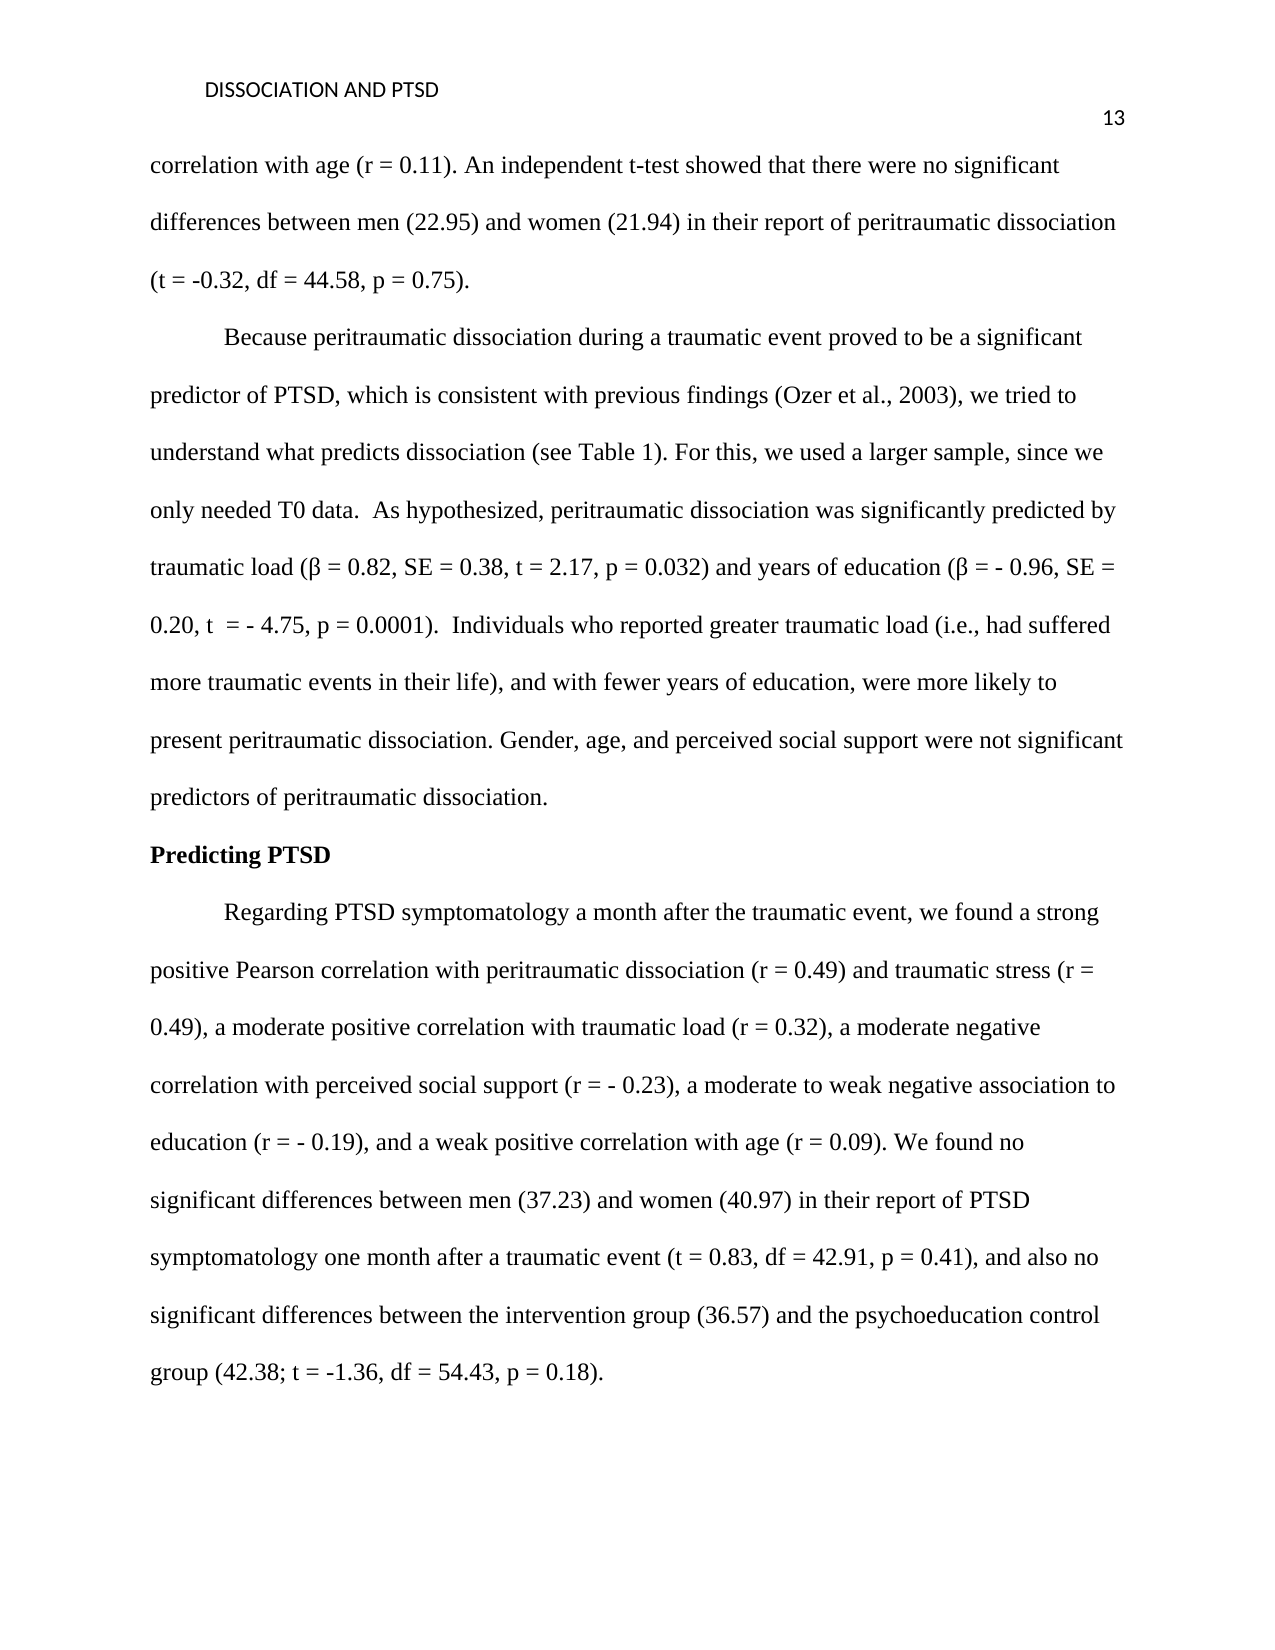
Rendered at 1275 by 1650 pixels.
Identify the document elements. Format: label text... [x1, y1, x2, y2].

text Because peritraumatic dissociation during a traumatic event proved to be a significant predictor of PTSD, which is consistent with previous findings (Ozer et al., 2003), we tried to understand what predicts dissociation (see Table 1). For this, we used a larger sample, since we only needed T0 data. As hypothesized, peritraumatic dissociation was significantly predicted by traumatic load (β = 0.82, SE = 0.38, t = 2.17, p = 0.032) and years of education (β = - 0.96, SE = 0.20, t = - 4.75, p = 0.0001). Individuals who reported greater traumatic load (i.e., had suffered more traumatic events in their life), and with fewer years of education, were more likely to present peritraumatic dissociation. Gender, age, and perceived social support were not significant predictors of peritraumatic dissociation. [150, 322, 1125, 811]
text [150, 150, 1125, 294]
text Regarding PTSD symptomatology a month after the traumatic event, we found a strong positive Pearson correlation with peritraumatic dissociation (r = 0.49) and traumatic stress (r = 0.49), a moderate positive correlation with traumatic load (r = 0.32), a moderate negative correlation with perceived social support (r = - 0.23), a moderate to weak negative association to education (r = - 0.19), and a weak positive correlation with age (r = 0.09). We found no significant differences between men (37.23) and women (40.97) in their report of PTSD symptomatology one month after a traumatic event (t = 0.83, df = 42.91, p = 0.41), and also no significant differences between the intervention group (36.57) and the psychoeducation control group (42.38; t = -1.36, df = 54.43, p = 0.18). [150, 897, 1125, 1386]
text Predicting PTSD [150, 840, 1125, 869]
